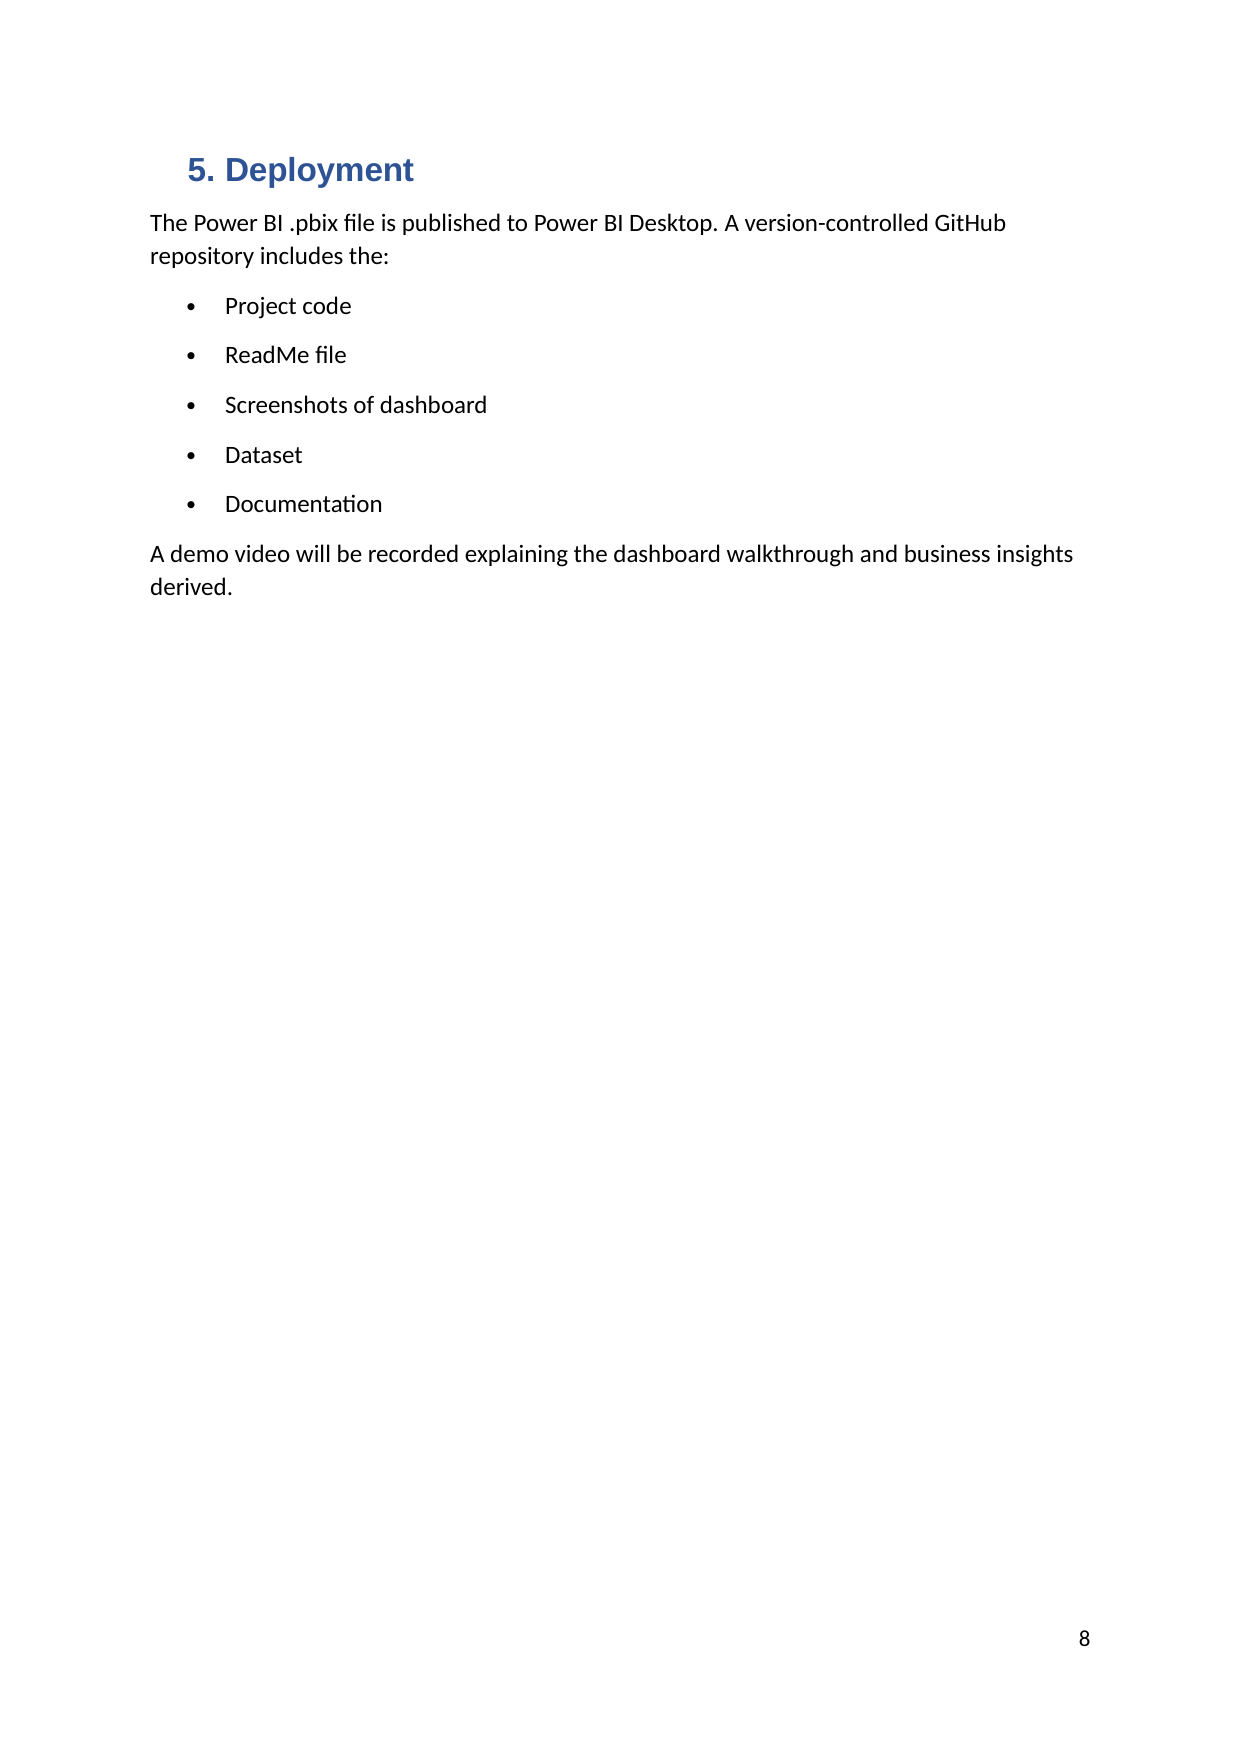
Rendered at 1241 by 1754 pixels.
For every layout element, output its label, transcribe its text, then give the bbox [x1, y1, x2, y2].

list Screenshots of dashboard [187, 389, 1090, 420]
list Documentation [187, 488, 1090, 519]
text A demo video will be recorded explaining the dashboard walkthrough and business insights derived. [150, 538, 1090, 601]
list ReadMe file [187, 340, 1090, 370]
list Project code [187, 290, 1090, 321]
text The Power BI .pbix file is published to Power BI Desktop. A version-controlled GitHub repository includes the: [150, 208, 1090, 271]
list Dataset [187, 439, 1090, 469]
list Deployment [187, 150, 1090, 188]
